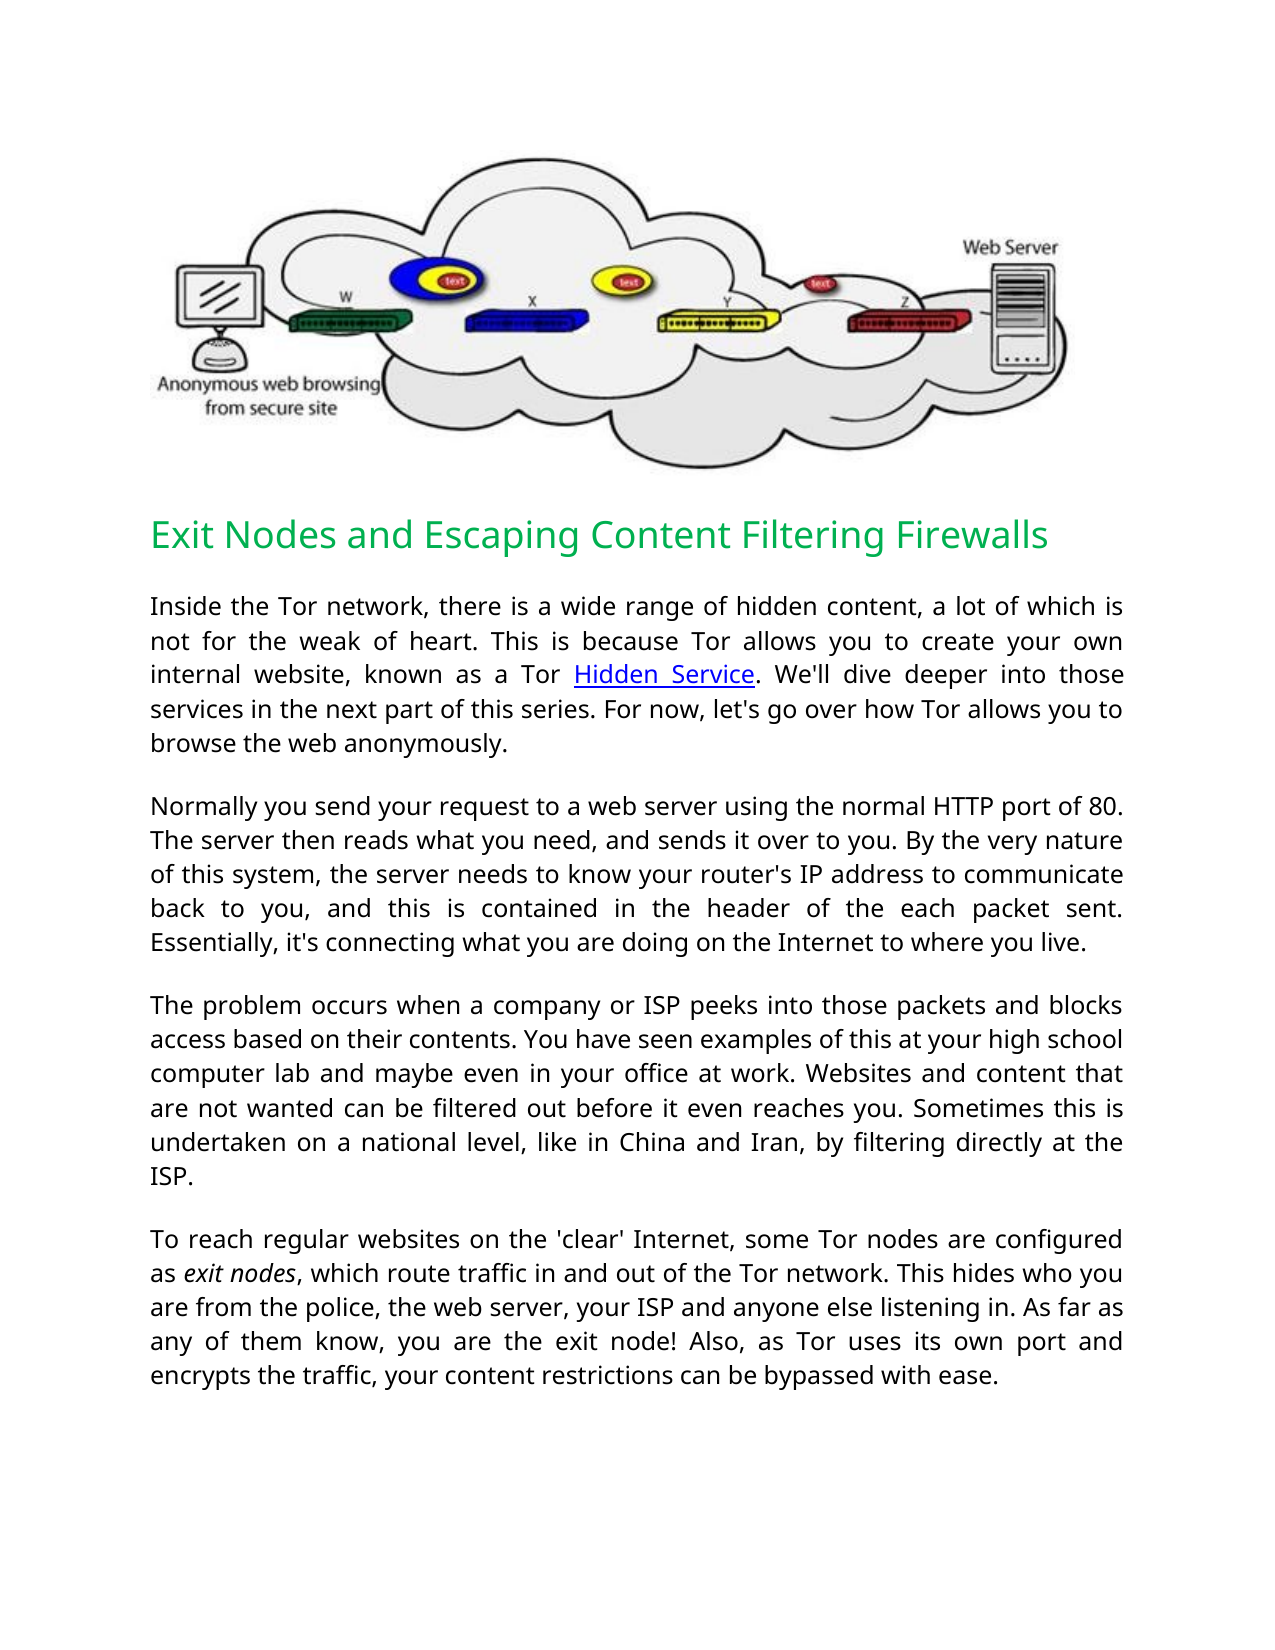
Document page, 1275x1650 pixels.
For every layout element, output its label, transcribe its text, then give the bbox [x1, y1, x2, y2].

text Inside the Tor network, there is a wide range of hidden content, a lot of which is not for the weak of heart. This is because Tor allows you to create your own internal website, known as a Tor Hidden Service. We'll dive deeper into those services in the next part of this series. For now, let's go over how Tor allows you to browse the web anonymously. [150, 589, 1125, 759]
text Normally you send your request to a web server using the normal HTTP port of 80. The server then reads what you need, and sends it over to you. By the very nature of this system, the server needs to know your router's IP address to communicate back to you, and this is contained in the header of the each packet sent. Essentially, it's connecting what you are doing on the Internet to where you live. [150, 788, 1125, 959]
picture [150, 150, 1075, 480]
text To reach regular websites on the 'clear' Internet, some Tor nodes are configured as exit nodes, which route traffic in and out of the Tor network. This hides who you are from the police, the web server, your ISP and anyone else listening in. As far as any of them know, you are the exit node! Also, as Tor uses its own port and encrypts the traffic, your content restrictions can be bypassed with ease. [150, 1222, 1125, 1392]
subtitle Exit Nodes and Escaping Content Filtering Firewalls [150, 509, 1125, 560]
text The problem occurs when a company or ISP peeks into those packets and blocks access based on their contents. You have seen examples of this at your high school computer lab and maybe even in your office at work. Websites and content that are not wanted can be filtered out before it even reaches you. Sometimes this is undertaken on a national level, like in China and Iran, by filtering directly at the ISP. [150, 988, 1125, 1192]
